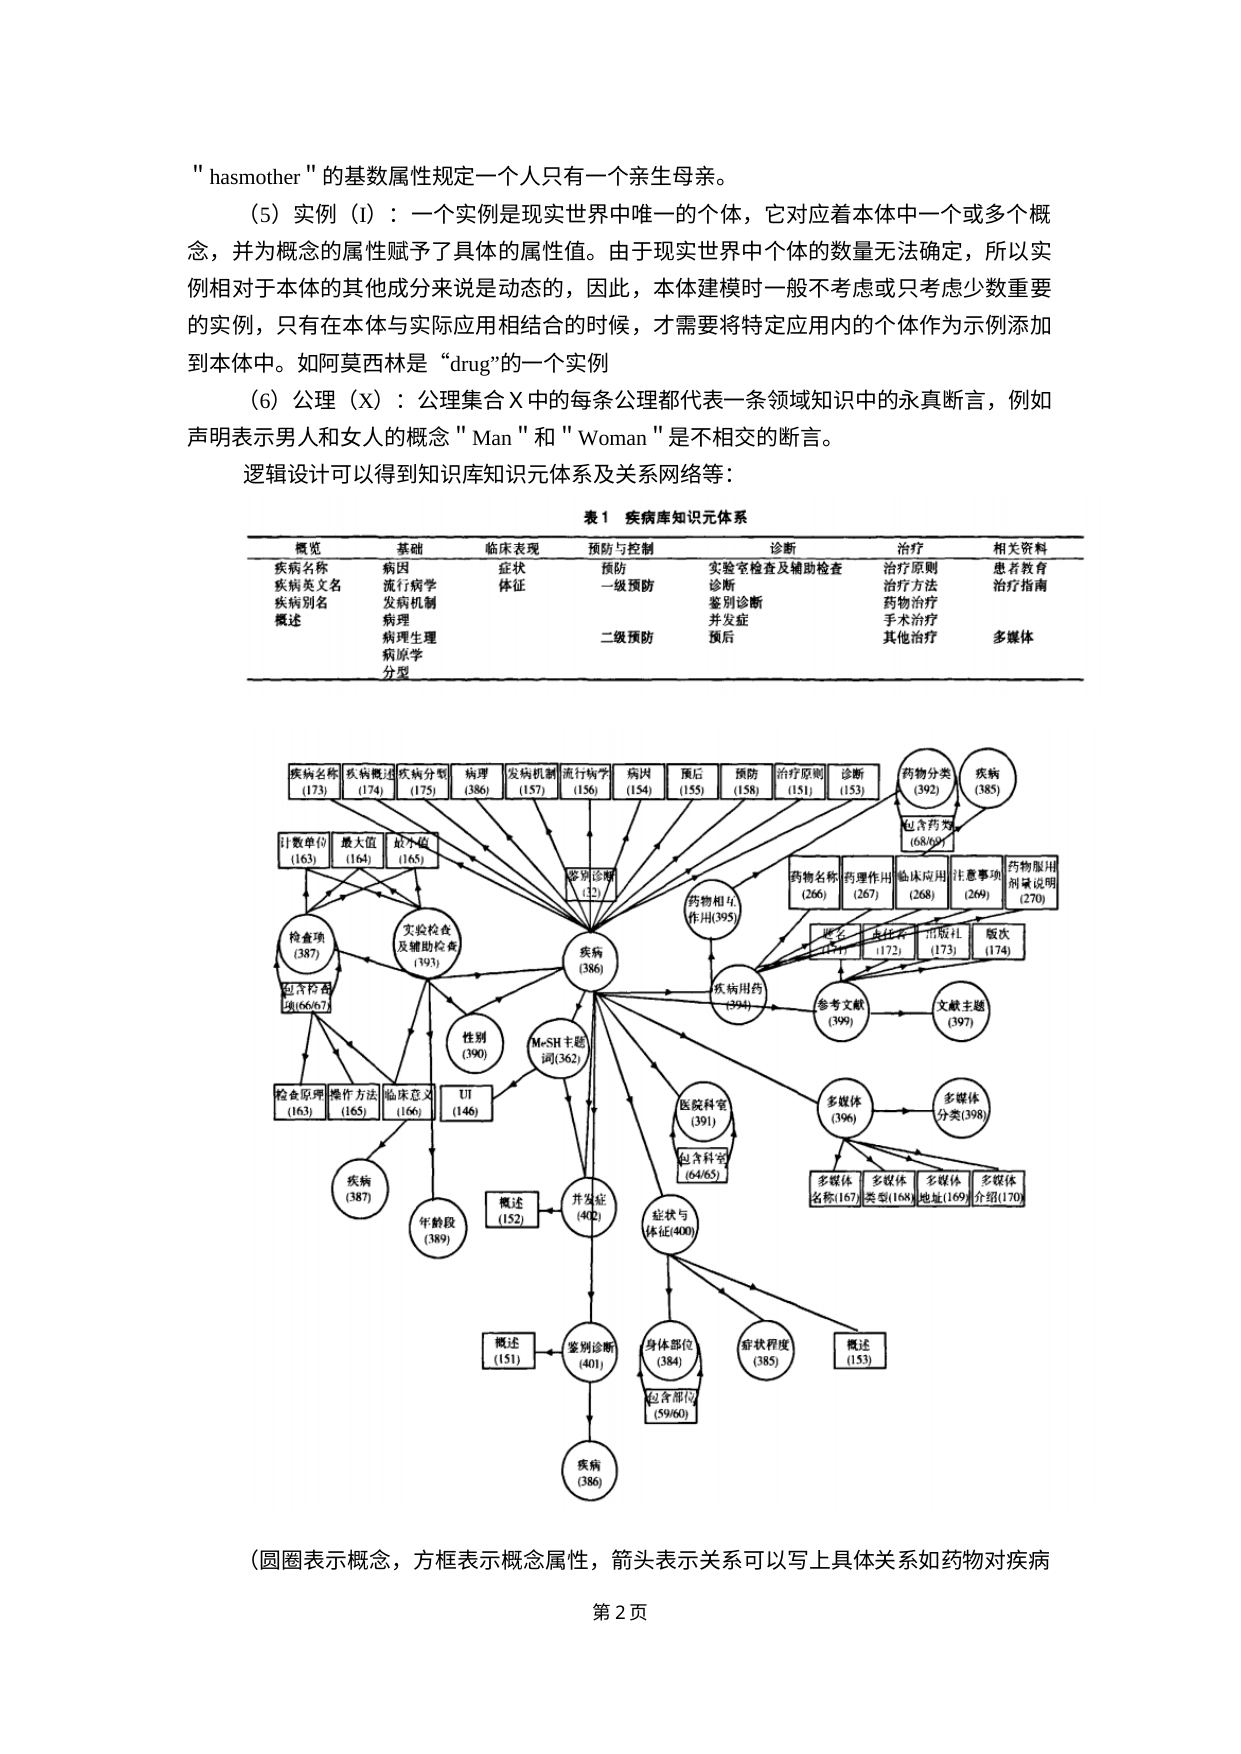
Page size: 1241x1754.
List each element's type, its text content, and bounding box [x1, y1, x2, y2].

text （6）公理（X）：公理集合Ｘ中的每条公理都代表一条领域知识中的永真断言，例如声明表示男人和女人的概念＂Man＂和＂Woman＂是不相交的断言。 [187, 382, 1053, 452]
text （5）实例（I）：一个实例是现实世界中唯一的个体，它对应着本体中一个或多个概念，并为概念的属性赋予了具体的属性值。由于现实世界中个体的数量无法确定，所以实例相对于本体的其他成分来说是动态的，因此，本体建模时一般不考虑或只考虑少数重要的实例，只有在本体与实际应用相结合的时候，才需要将特定应用内的个体作为示例添加到本体中。如阿莫西林是“drug”的一个实例 [187, 196, 1053, 378]
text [187, 1543, 1053, 1575]
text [187, 159, 1053, 191]
picture [237, 494, 1103, 696]
text 逻辑设计可以得到知识库知识元体系及关系网络等： [187, 457, 1053, 489]
picture [237, 726, 1103, 1511]
